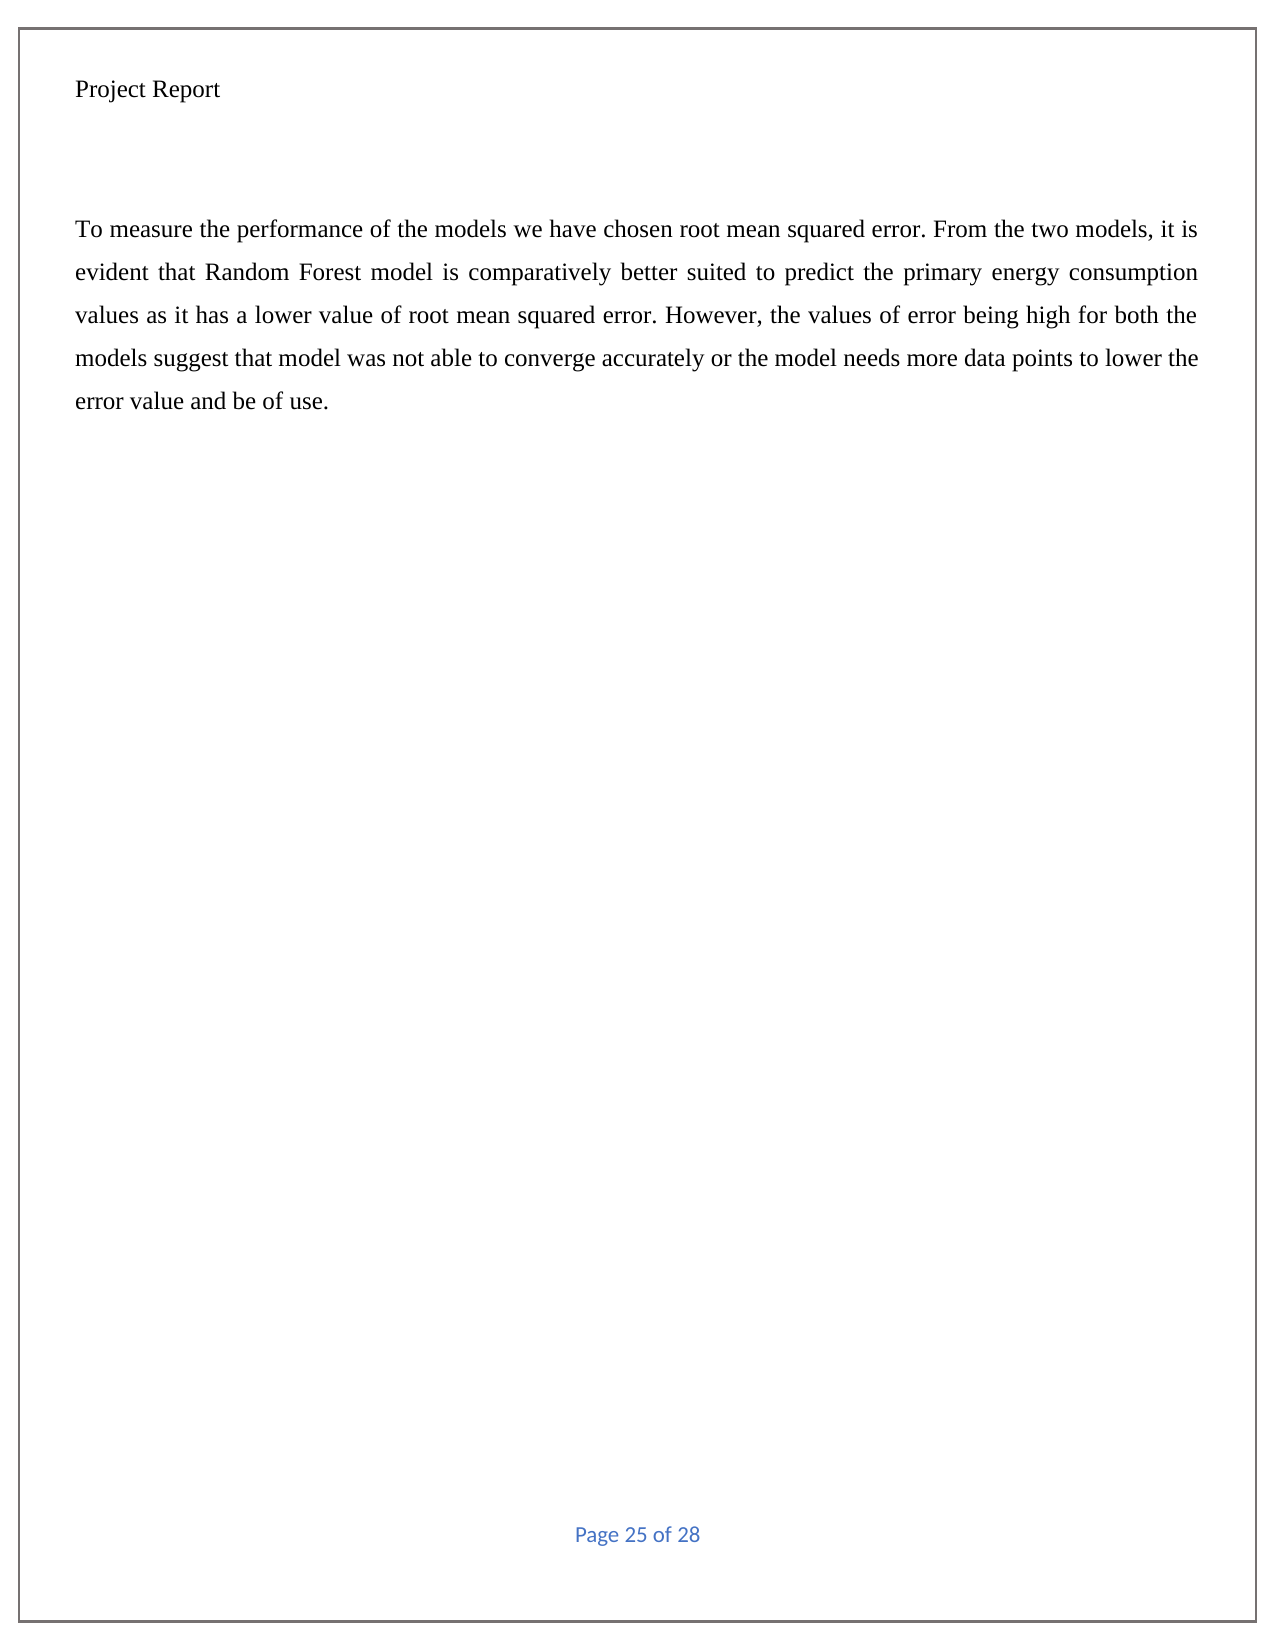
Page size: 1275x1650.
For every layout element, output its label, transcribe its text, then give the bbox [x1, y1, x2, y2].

text To measure the performance of the models we have chosen root mean squared error. From the two models, it is evident that Random Forest model is comparatively better suited to predict the primary energy consumption values as it has a lower value of root mean squared error. However, the values of error being high for both the models suggest that model was not able to converge accurately or the model needs more data points to lower the error value and be of use. [75, 214, 1200, 415]
